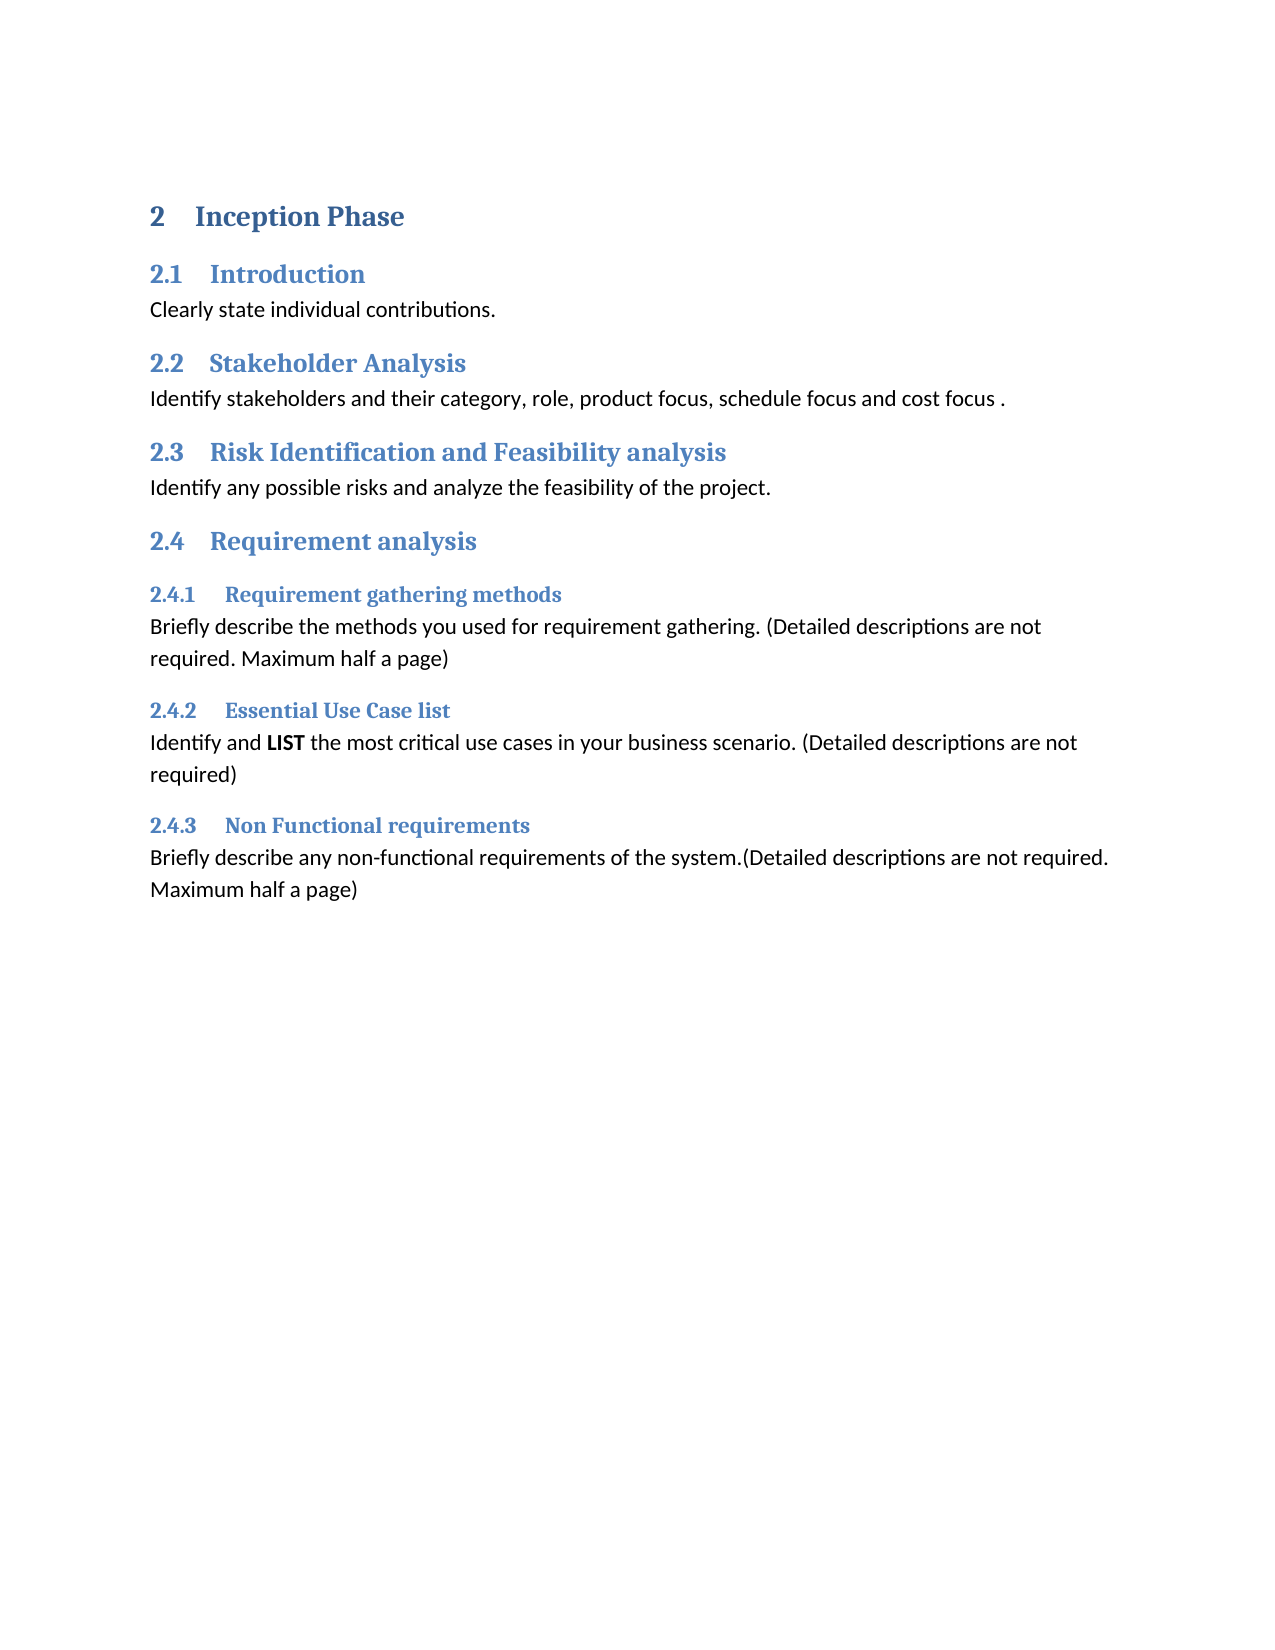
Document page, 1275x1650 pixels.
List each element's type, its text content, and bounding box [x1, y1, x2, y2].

text Identify stakeholders and their category, role, product focus, schedule focus and cost focus . [150, 384, 1125, 412]
subtitle Risk Identification and Feasibility analysis [150, 437, 1125, 468]
text Briefly describe the methods you used for requirement gathering. (Detailed descriptions are not required. Maximum half a page) [150, 612, 1125, 673]
subtitle Requirement analysis [150, 526, 1125, 557]
subtitle Essential Use Case list [150, 698, 1125, 724]
subtitle Requirement gathering methods [150, 582, 1125, 608]
subtitle Non Functional requirements [150, 813, 1125, 839]
text Identify any possible risks and analyze the feasibility of the project. [150, 473, 1125, 501]
subtitle Stakeholder Analysis [150, 348, 1125, 379]
text Briefly describe any non-functional requirements of the system.(Detailed descriptions are not required. Maximum half a page) [150, 843, 1125, 903]
text Identify and LIST the most critical use cases in your business scenario. (Detailed descriptions are not required) [150, 728, 1125, 788]
subtitle Inception Phase [150, 200, 1125, 233]
text Clearly state individual contributions. [150, 295, 1125, 323]
subtitle Introduction [150, 259, 1125, 291]
